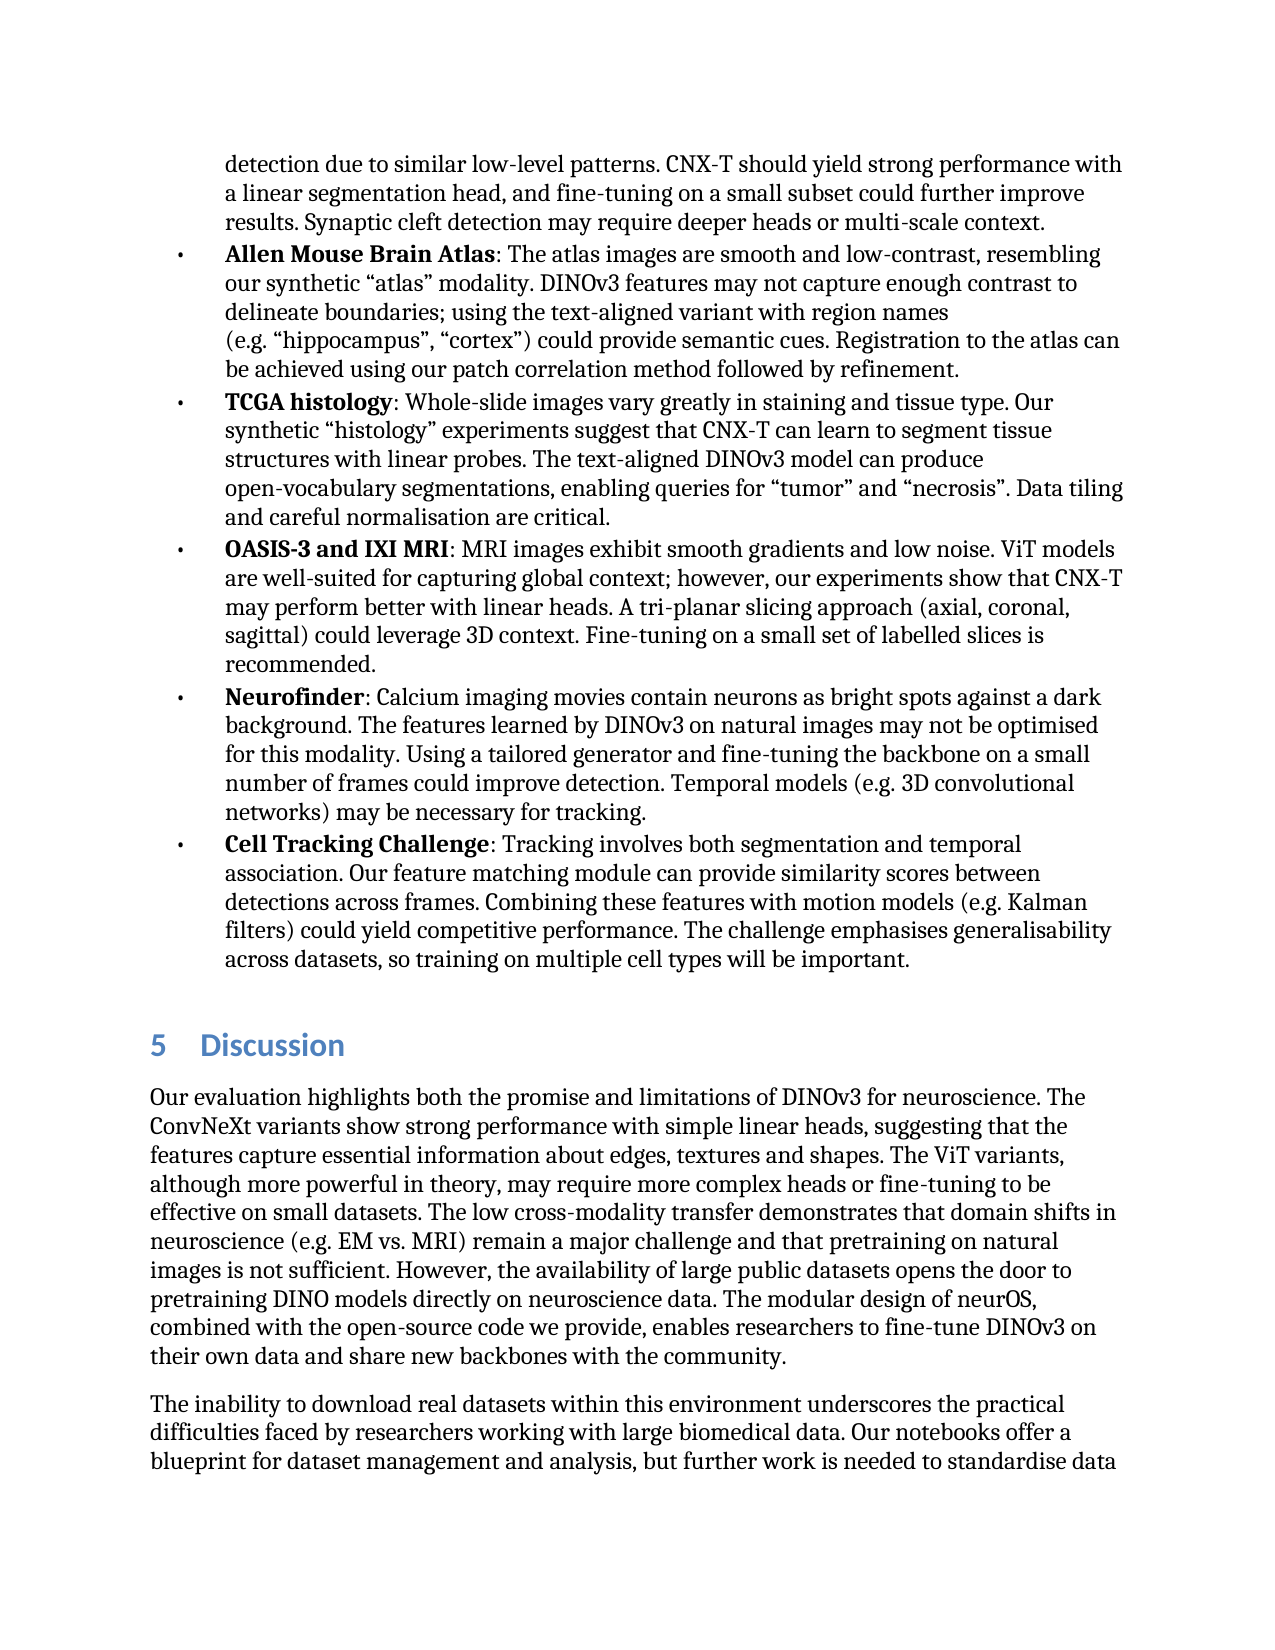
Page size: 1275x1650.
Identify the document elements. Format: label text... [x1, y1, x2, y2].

list TCGA histology: Whole‑slide images vary greatly in staining and tissue type. Our synthetic “histology” experiments suggest that CNX‑T can learn to segment tissue structures with linear probes. The text‑aligned DINOv3 model can produce open‑vocabulary segmentations, enabling queries for “tumor” and “necrosis”. Data tiling and careful normalisation are critical. [175, 387, 1125, 531]
list Neurofinder: Calcium imaging movies contain neurons as bright spots against a dark background. The features learned by DINOv3 on natural images may not be optimised for this modality. Using a tailored generator and fine‑tuning the backbone on a small number of frames could improve detection. Temporal models (e.g. 3D convolutional networks) may be necessary for tracking. [175, 682, 1125, 826]
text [150, 1389, 1125, 1476]
text Our evaluation highlights both the promise and limitations of DINOv3 for neuroscience. The ConvNeXt variants show strong performance with simple linear heads, suggesting that the features capture essential information about edges, textures and shapes. The ViT variants, although more powerful in theory, may require more complex heads or fine‑tuning to be effective on small datasets. The low cross‑modality transfer demonstrates that domain shifts in neuroscience (e.g. EM vs. MRI) remain a major challenge and that pretraining on natural images is not sufficient. However, the availability of large public datasets opens the door to pretraining DINO models directly on neuroscience data. The modular design of neurOS, combined with the open‑source code we provide, enables researchers to fine‑tune DINOv3 on their own data and share new backbones with the community. [150, 1083, 1125, 1371]
subtitle 5 Discussion [150, 1024, 1125, 1064]
list Allen Mouse Brain Atlas: The atlas images are smooth and low‑contrast, resembling our synthetic “atlas” modality. DINOv3 features may not capture enough contrast to delineate boundaries; using the text‑aligned variant with region names (e.g. “hippocampus”, “cortex”) could provide semantic cues. Registration to the atlas can be achieved using our patch correlation method followed by refinement. [175, 240, 1125, 384]
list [175, 150, 1125, 236]
list Cell Tracking Challenge: Tracking involves both segmentation and temporal association. Our feature matching module can provide similarity scores between detections across frames. Combining these features with motion models (e.g. Kalman filters) could yield competitive performance. The challenge emphasises generalisability across datasets, so training on multiple cell types will be important. [175, 830, 1125, 974]
list OASIS‑3 and IXI MRI: MRI images exhibit smooth gradients and low noise. ViT models are well‑suited for capturing global context; however, our experiments show that CNX‑T may perform better with linear heads. A tri‑planar slicing approach (axial, coronal, sagittal) could leverage 3D context. Fine‑tuning on a small set of labelled slices is recommended. [175, 535, 1125, 679]
